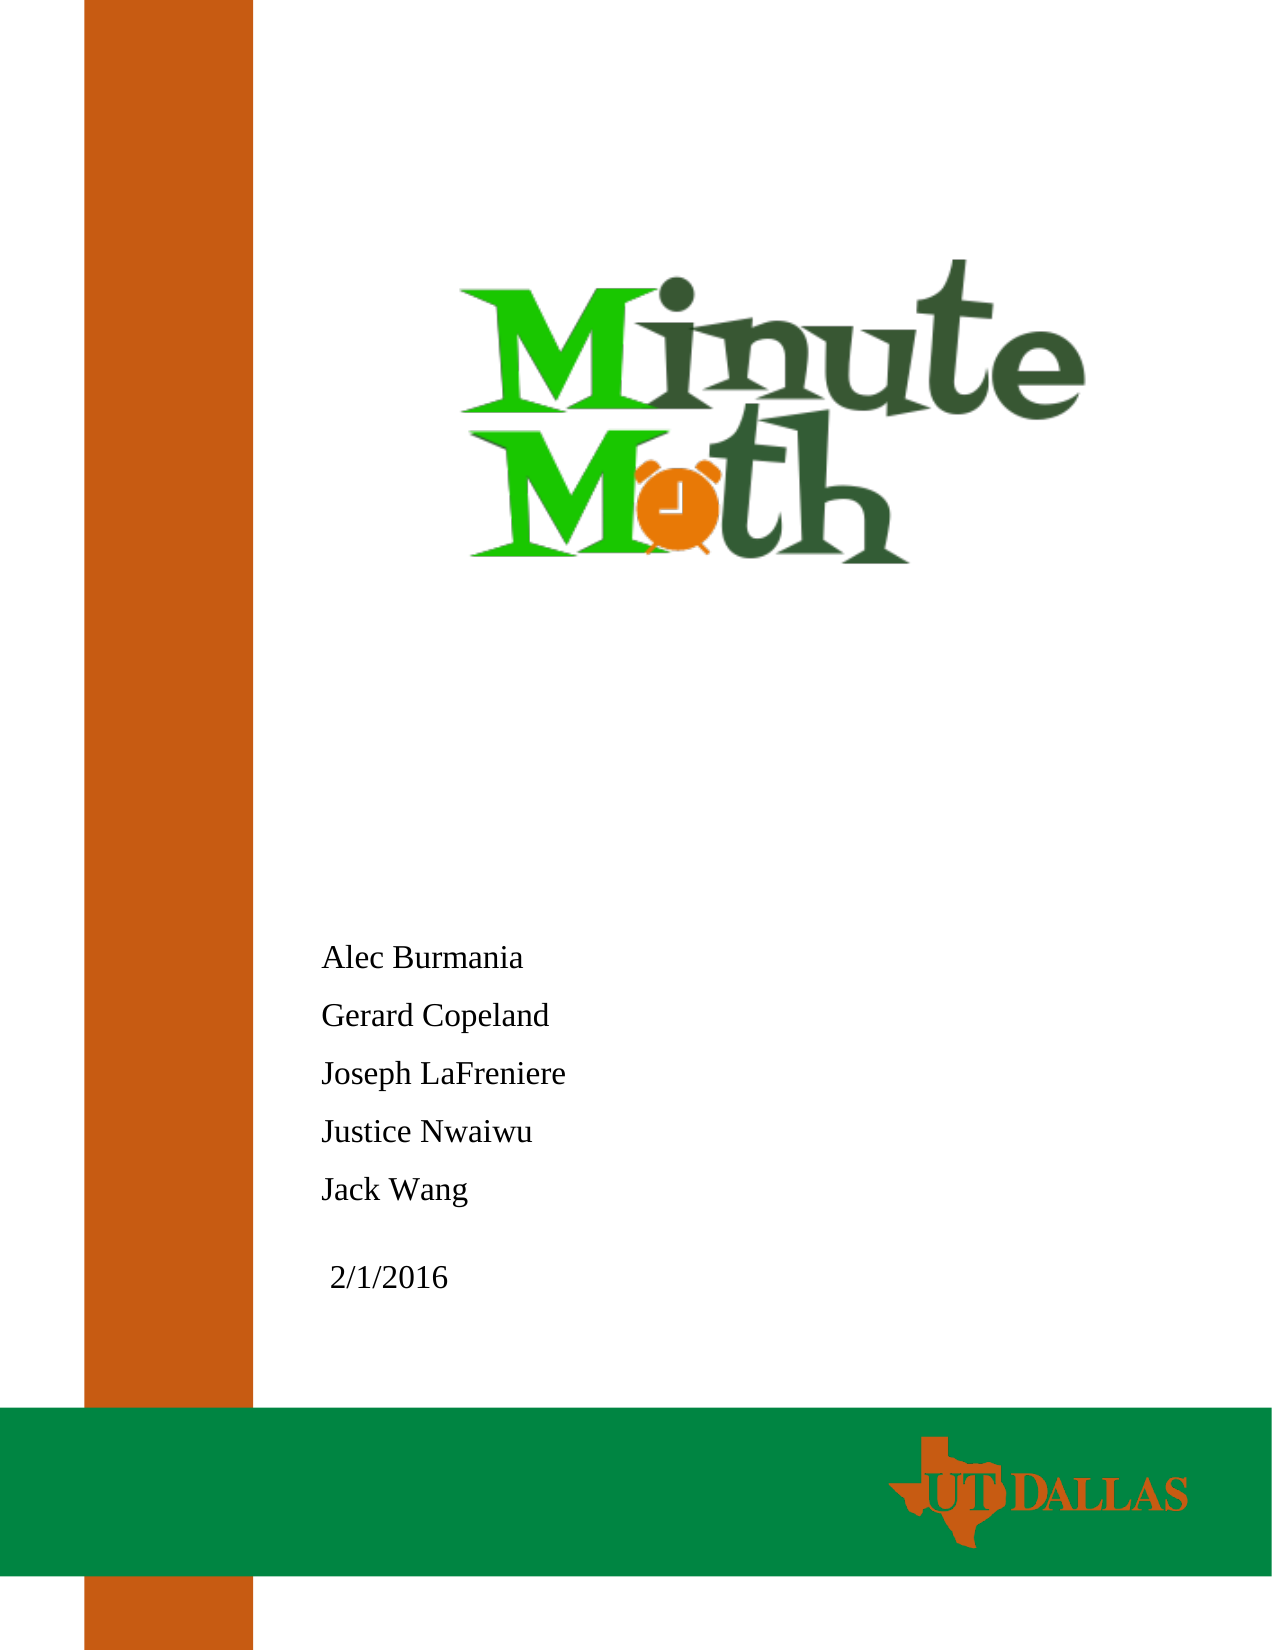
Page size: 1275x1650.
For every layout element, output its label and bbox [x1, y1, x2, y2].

picture [888, 1431, 1200, 1550]
picture [368, 170, 1175, 654]
